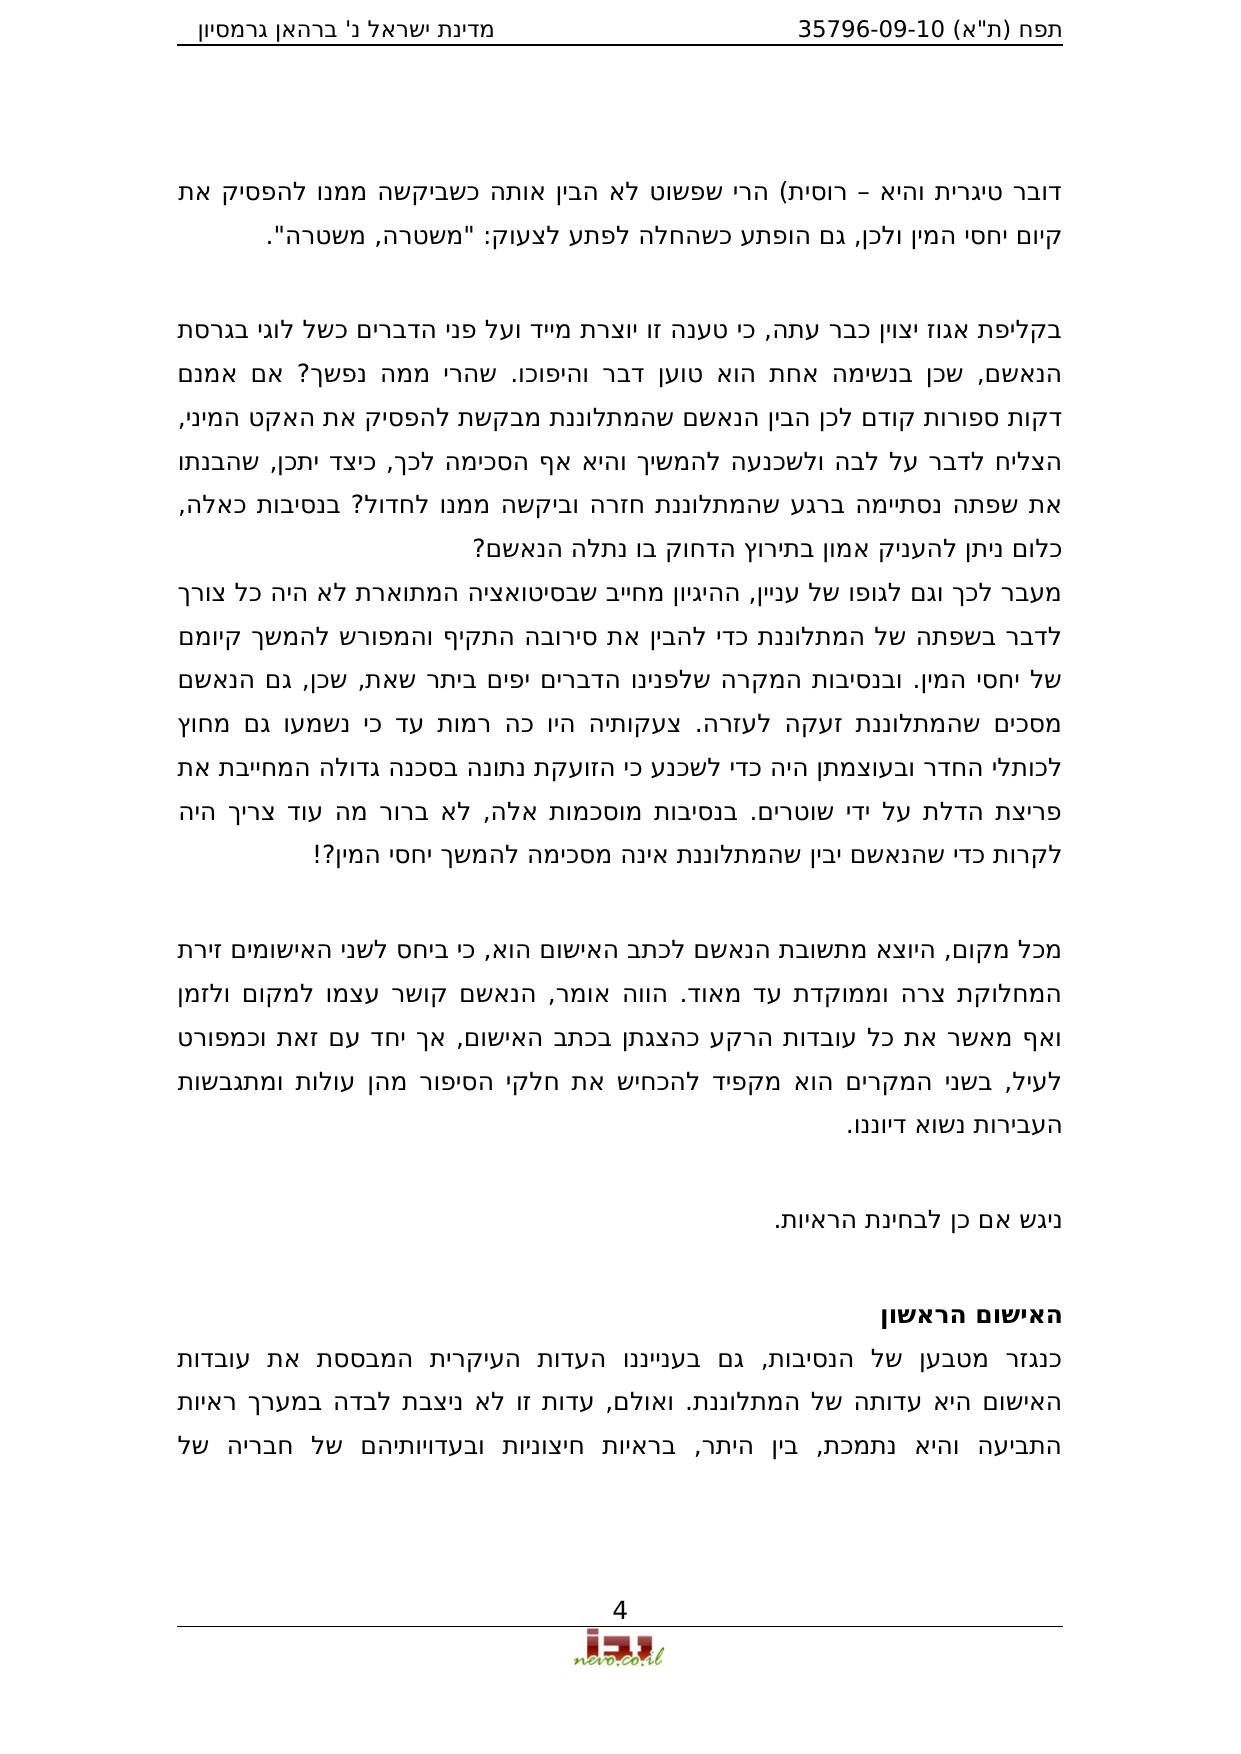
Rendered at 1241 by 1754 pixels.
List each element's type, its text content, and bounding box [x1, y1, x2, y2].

text ניגש אם כן לבחינת הראיות. [177, 1205, 1063, 1234]
text מעבר לכך וגם לגופו של עניין, ההיגיון מחייב שבסיטואציה המתוארת לא היה כל צורך לדבר בשפתה של המתלוננת כדי להבין את סירובה התקיף והמפורש להמשך קיומם של יחסי המין. ובנסיבות המקרה שלפנינו הדברים יפים ביתר שאת, שכן, גם הנאשם מסכים שהמתלוננת זעקה לעזרה. צעקותיה היו כה רמות עד כי נשמעו גם מחוץ לכותלי החדר ובעוצמתן היה כדי לשכנע כי הזועקת נתונה בסכנה גדולה המחייבת את פריצת הדלת על ידי שוטרים. בנסיבות מוסכמות אלה, לא ברור מה עוד צריך היה לקרות כדי שהנאשם יבין שהמתלוננת אינה מסכימה להמשך יחסי המין?! [177, 578, 1063, 870]
text בקליפת אגוז יצוין כבר עתה, כי טענה זו יוצרת מייד ועל פני הדברים כשל לוגי בגרסת הנאשם, שכן בנשימה אחת הוא טוען דבר והיפוכו. שהרי ממה נפשך? אם אמנם דקות ספורות קודם לכן הבין הנאשם שהמתלוננת מבקשת להפסיק את האקט המיני, הצליח לדבר על לבה ולשכנעה להמשיך והיא אף הסכימה לכך, כיצד יתכן, שהבנתו את שפתה נסתיימה ברגע שהמתלוננת חזרה וביקשה ממנו לחדול? בנסיבות כאלה, כלום ניתן להעניק אמון בתירוץ הדחוק בו נתלה הנאשם? [177, 316, 1063, 564]
text מכל מקום, היוצא מתשובת הנאשם לכתב האישום הוא, כי ביחס לשני האישומים זירת המחלוקת צרה וממוקדת עד מאוד. הווה אומר, הנאשם קושר עצמו למקום ולזמן ואף מאשר את כל עובדות הרקע כהצגתן בכתב האישום, אך יחד עם זאת וכמפורט לעיל, בשני המקרים הוא מקפיד להכחיש את חלקי הסיפור מהן עולות ומתגבשות העבירות נשוא דיוננו. [177, 936, 1063, 1140]
picture [574, 1628, 666, 1667]
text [177, 177, 1063, 250]
text האישום הראשון [177, 1300, 1063, 1329]
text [177, 1344, 1063, 1461]
